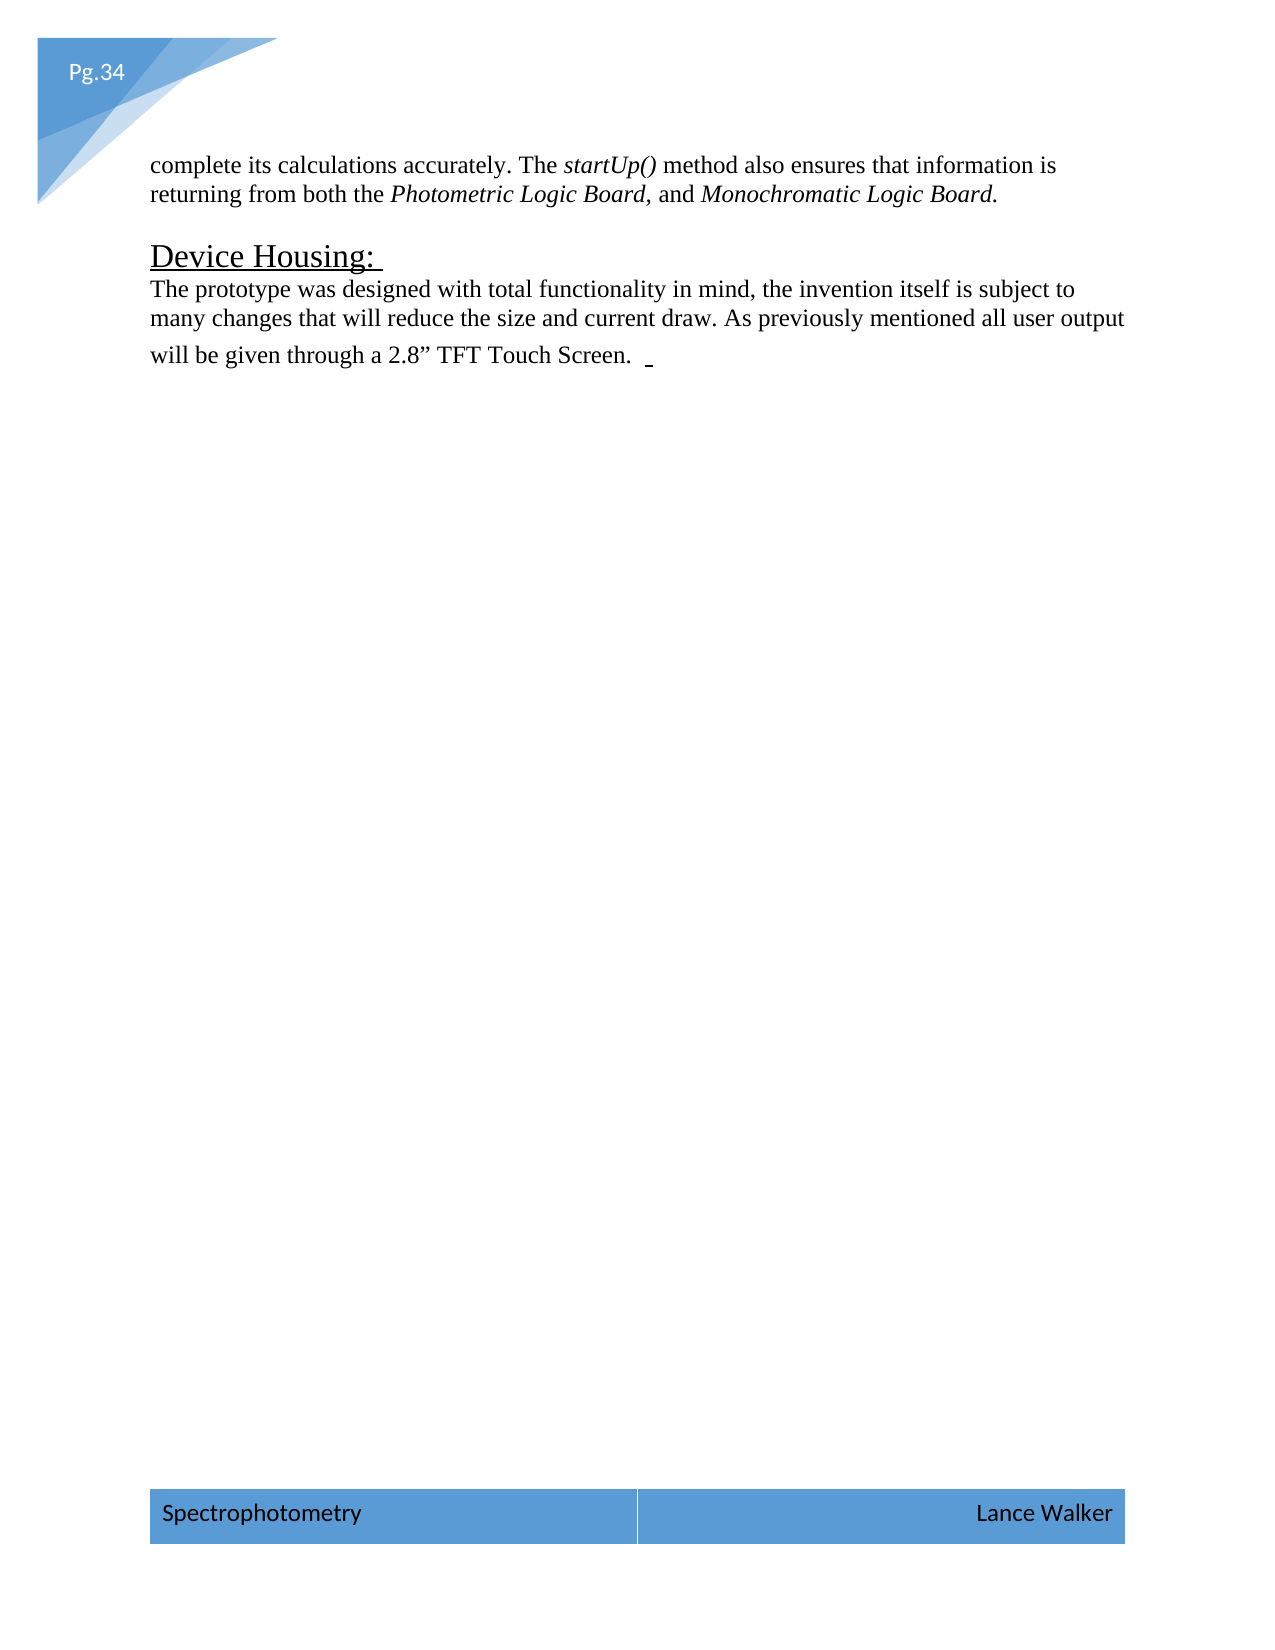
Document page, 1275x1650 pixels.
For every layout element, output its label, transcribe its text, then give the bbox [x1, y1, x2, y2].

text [150, 150, 1125, 207]
picture [37, 37, 279, 206]
text The prototype was designed with total functionality in mind, the invention itself is subject to many changes that will reduce the size and current draw. As previously mentioned all user output will be given through a 2.8” TFT Touch Screen. [150, 274, 1125, 370]
text Device Housing: [150, 236, 1125, 274]
